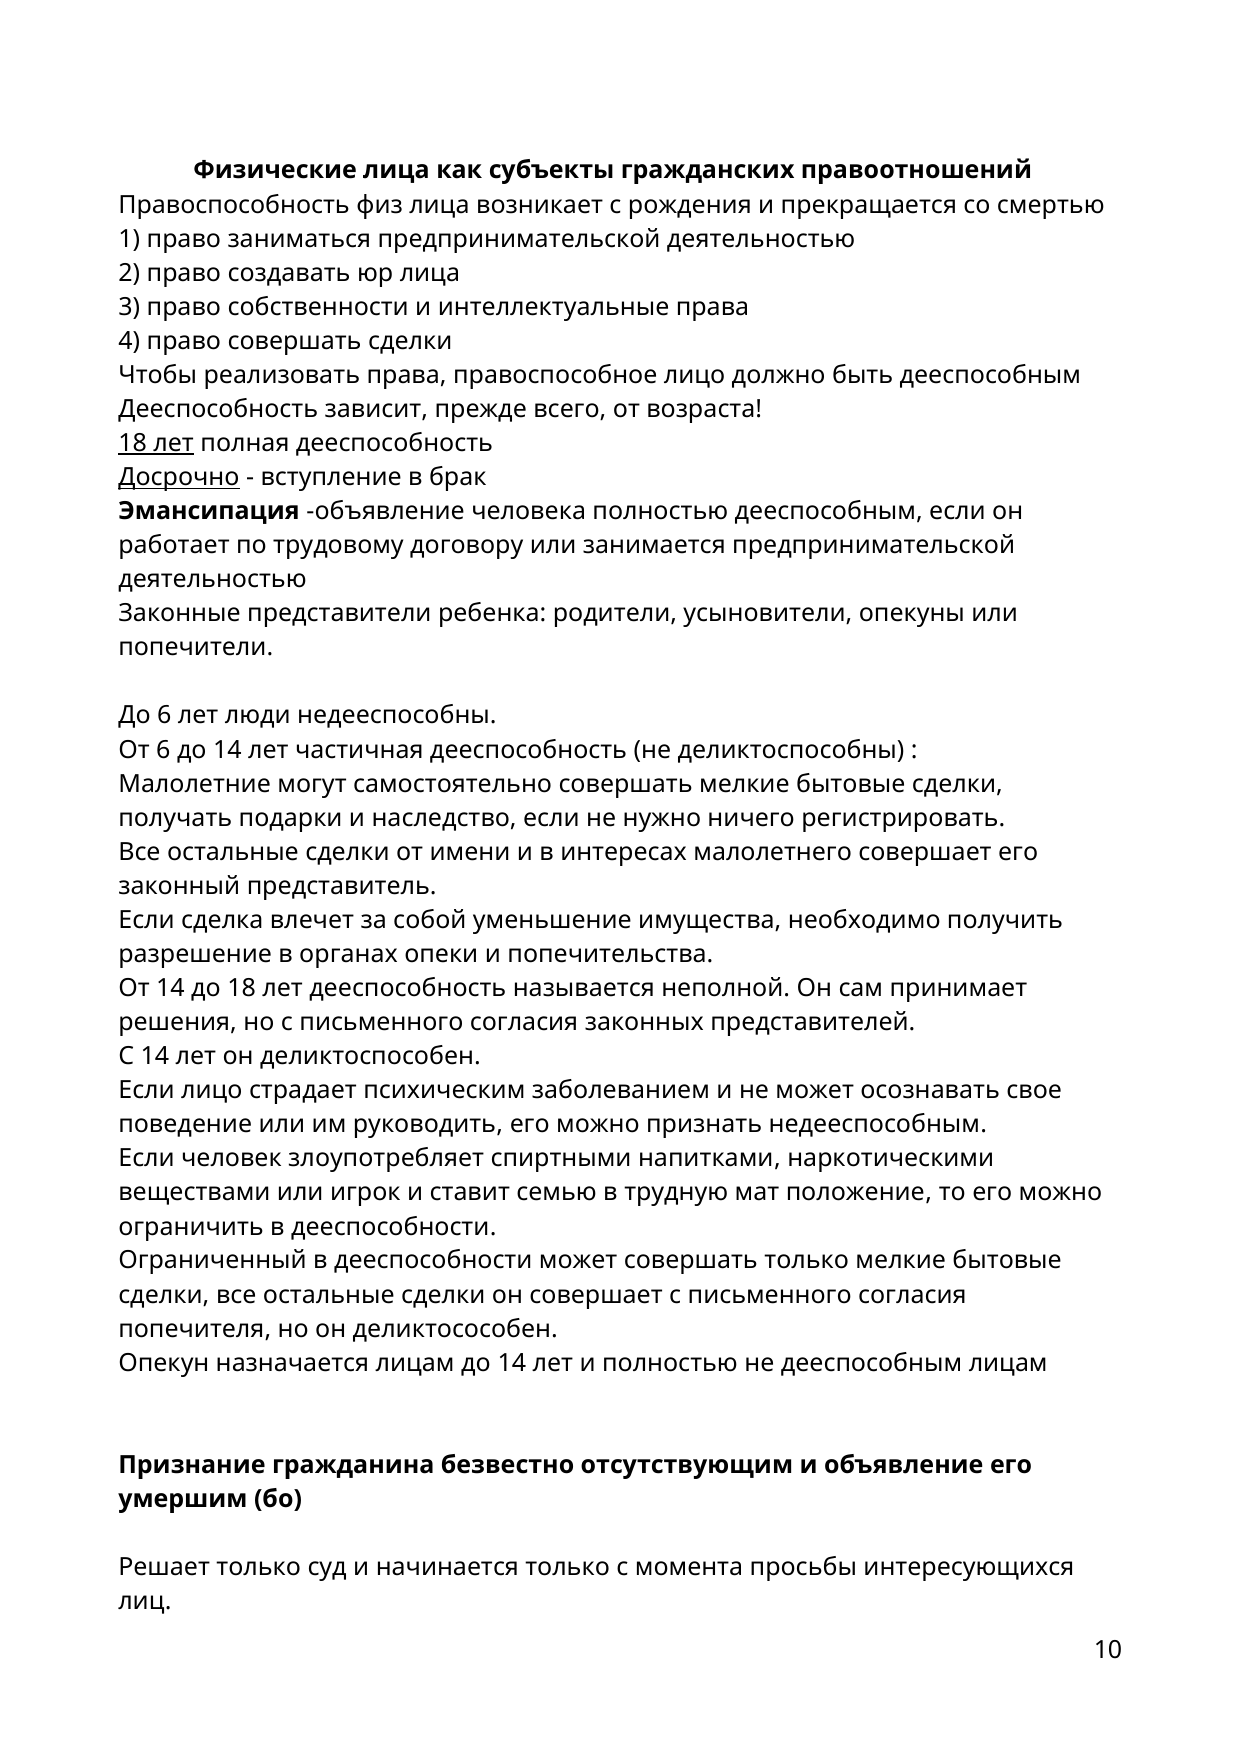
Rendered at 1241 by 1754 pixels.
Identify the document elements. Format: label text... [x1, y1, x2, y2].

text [118, 118, 1122, 731]
text От 6 до 14 лет частичная дееспособность (не деликтоспособны) : Малолетние могут самостоятельно совершать мелкие бытовые сделки, получать подарки и наследство, если не нужно ничего регистрировать. Все остальные сделки от имени и в интересах малолетнего совершает его законный представитель. Если сделка влечет за собой уменьшение имущества, необходимо получить разрешение в органах опеки и попечительства. От 14 до 18 лет дееспособность называется неполной. Он сам принимает решения, но с письменного согласия законных представителей. С 14 лет он деликтоспособен. [118, 731, 1122, 1072]
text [118, 1072, 1122, 1617]
